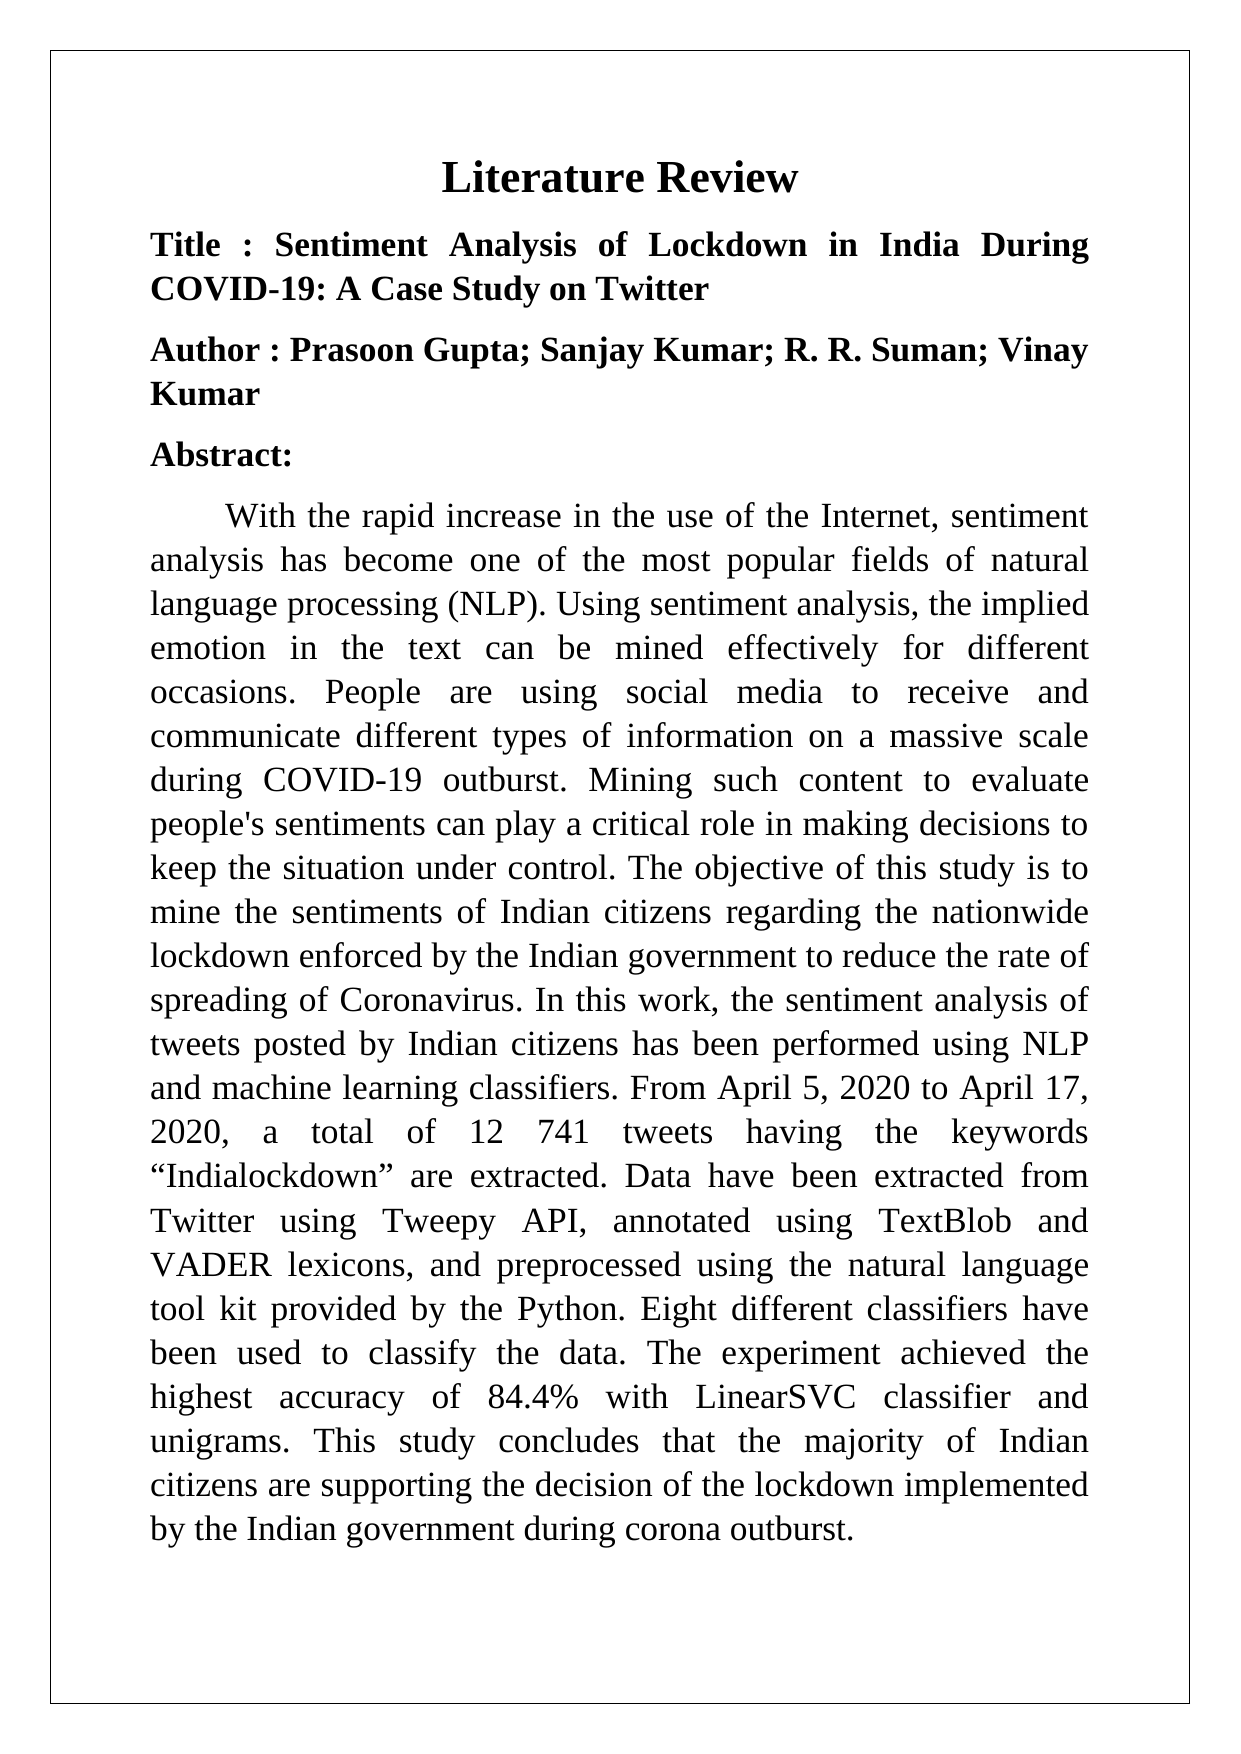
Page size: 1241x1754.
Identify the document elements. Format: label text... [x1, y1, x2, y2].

text Title : Sentiment Analysis of Lockdown in India During COVID-19: A Case Study on Twitter [150, 223, 1090, 308]
text Literature Review [150, 150, 1090, 203]
text Author : Prasoon Gupta; Sanjay Kumar; R. R. Suman; Vinay Kumar [150, 328, 1090, 413]
text Abstract: [150, 433, 1090, 474]
text With the rapid increase in the use of the Internet, sentiment analysis has become one of the most popular fields of natural language processing (NLP). Using sentiment analysis, the implied emotion in the text can be mined effectively for different occasions. People are using social media to receive and communicate different types of information on a massive scale during COVID-19 outburst. Mining such content to evaluate people's sentiments can play a critical role in making decisions to keep the situation under control. The objective of this study is to mine the sentiments of Indian citizens regarding the nationwide lockdown enforced by the Indian government to reduce the rate of spreading of Coronavirus. In this work, the sentiment analysis of tweets posted by Indian citizens has been performed using NLP and machine learning classifiers. From April 5, 2020 to April 17, 2020, a total of 12 741 tweets having the keywords “Indialockdown” are extracted. Data have been extracted from Twitter using Tweepy API, annotated using TextBlob and VADER lexicons, and preprocessed using the natural language tool kit provided by the Python. Eight different classifiers have been used to classify the data. The experiment achieved the highest accuracy of 84.4% with LinearSVC classifier and unigrams. This study concludes that the majority of Indian citizens are supporting the decision of the lockdown implemented by the Indian government during corona outburst. [150, 494, 1090, 1548]
